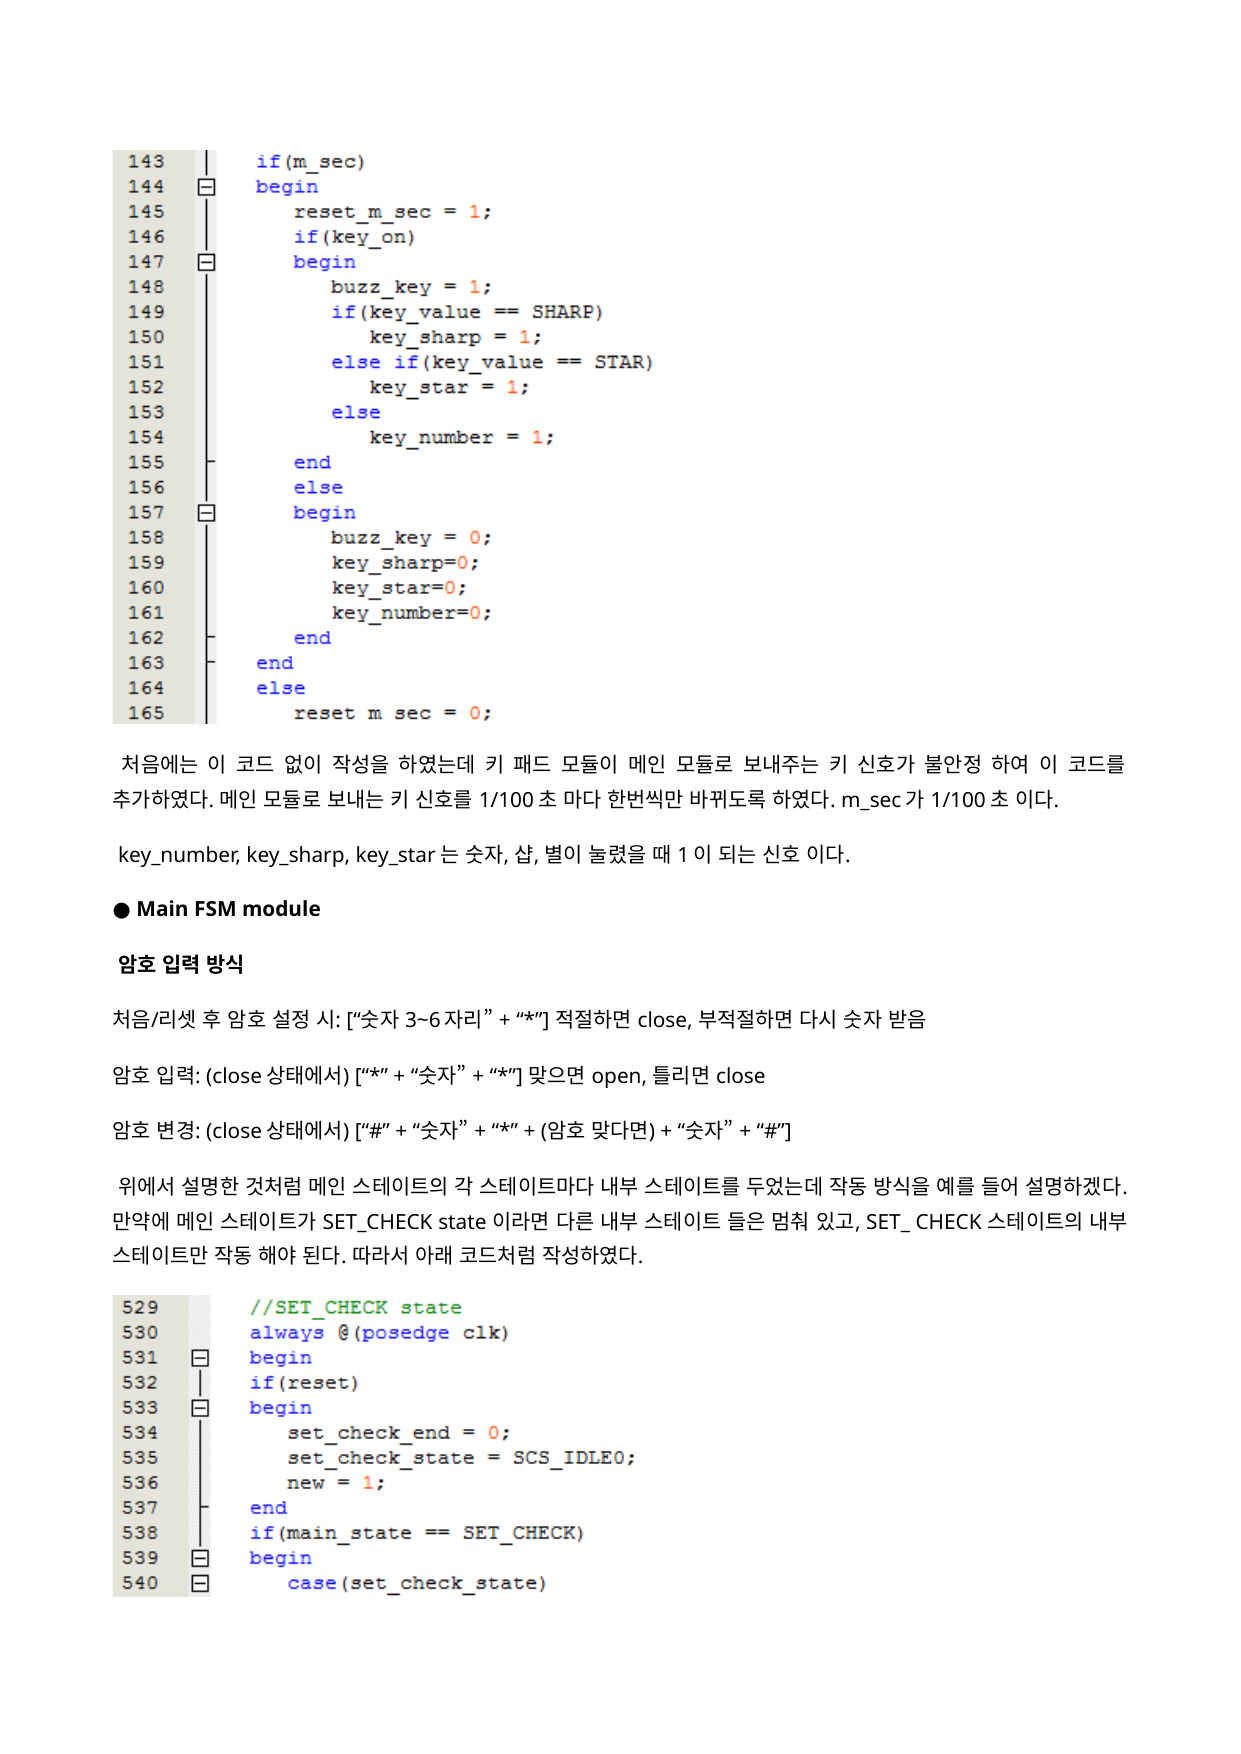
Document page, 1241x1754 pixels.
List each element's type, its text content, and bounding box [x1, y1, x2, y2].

text key_number, key_sharp, key_star는 숫자, 샵, 별이 눌렸을 때 1이 되는 신호 이다. [112, 839, 1128, 869]
text 암호 입력: (close상태에서) [“*” + “숫자” + “*”] 맞으면 open, 틀리면 close [112, 1059, 1128, 1089]
text 암호 변경: (close상태에서) [“#” + “숫자” + “*” + (암호 맞다면) + “숫자” + “#”] [112, 1114, 1128, 1145]
text 암호 입력 방식 [112, 948, 1128, 978]
picture [112, 1295, 635, 1597]
text ● Main FSM module [112, 894, 1128, 923]
text 위에서 설명한 것처럼 메인 스테이트의 각 스테이트마다 내부 스테이트를 두었는데 작동 방식을 예를 들어 설명하겠다. 만약에 메인 스테이트가 SET_CHECK state 이라면 다른 내부 스테이트 들은 멈춰 있고, SET_ CHECK 스테이트의 내부 스테이트만 작동 해야 된다. 따라서 아래 코드처럼 작성하였다. [112, 1170, 1128, 1270]
picture [112, 150, 664, 724]
text 처음/리셋 후 암호 설정 시: [“숫자 3~6자리” + “*”] 적절하면 close, 부적절하면 다시 숫자 받음 [112, 1003, 1128, 1034]
text 처음에는 이 코드 없이 작성을 하였는데 키 패드 모듈이 메인 모듈로 보내주는 키 신호가 불안정 하여 이 코드를 추가하였다. 메인 모듈로 보내는 키 신호를 1/100초 마다 한번씩만 바뀌도록 하였다. m_sec가 1/100초 이다. [112, 748, 1128, 813]
